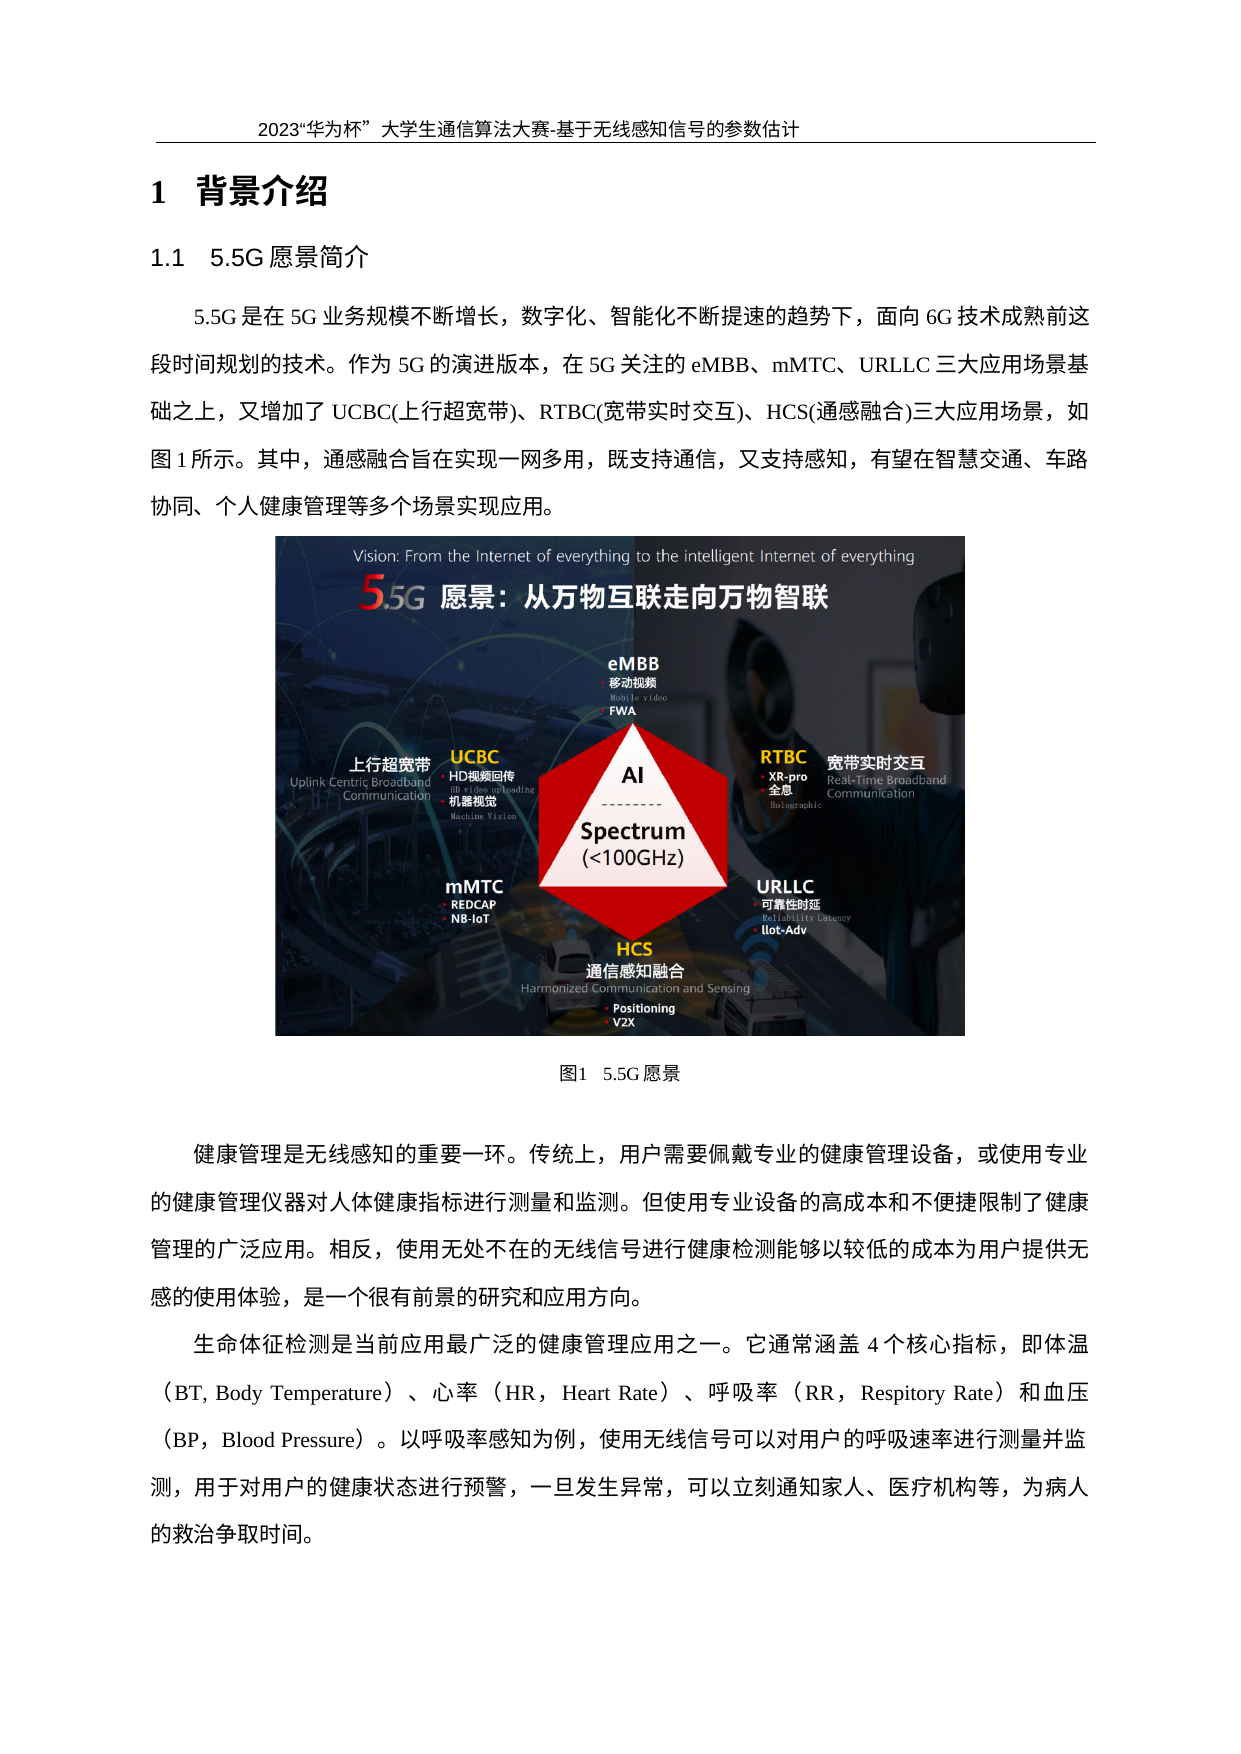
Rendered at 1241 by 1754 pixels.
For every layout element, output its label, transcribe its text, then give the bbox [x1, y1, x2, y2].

text 5.5G是在5G业务规模不断增长，数字化、智能化不断提速的趋势下，面向6G技术成熟前这段时间规划的技术。作为5G的演进版本，在5G关注的eMBB、mMTC、URLLC三大应用场景基础之上，又增加了UCBC(上行超宽带)、RTBC(宽带实时交互)、HCS(通感融合)三大应用场景，如图1所示。其中，通感融合旨在实现一网多用，既支持通信，又支持感知，有望在智慧交通、车路协同、个人健康管理等多个场景实现应用。 [150, 299, 1090, 521]
subtitle 背景介绍 [150, 165, 1090, 213]
picture [275, 536, 965, 1036]
text 健康管理是无线感知的重要一环。传统上，用户需要佩戴专业的健康管理设备，或使用专业的健康管理仪器对人体健康指标进行测量和监测。但使用专业设备的高成本和不便捷限制了健康管理的广泛应用。相反，使用无处不在的无线信号进行健康检测能够以较低的成本为用户提供无感的使用体验，是一个很有前景的研究和应用方向。 [150, 1137, 1090, 1311]
text 生命体征检测是当前应用最广泛的健康管理应用之一。它通常涵盖4个核心指标，即体温（BT, Body Temperature）、心率（HR，Heart Rate）、呼吸率（RR，Respitory Rate）和血压（BP，Blood Pressure）。以呼吸率感知为例，使用无线信号可以对用户的呼吸速率进行测量并监测，用于对用户的健康状态进行预警，一旦发生异常，可以立刻通知家人、医疗机构等，为病人的救治争取时间。 [150, 1327, 1090, 1549]
subtitle 5.5G愿景简介 [150, 238, 1090, 274]
text 5.5G愿景 [150, 1059, 1090, 1086]
